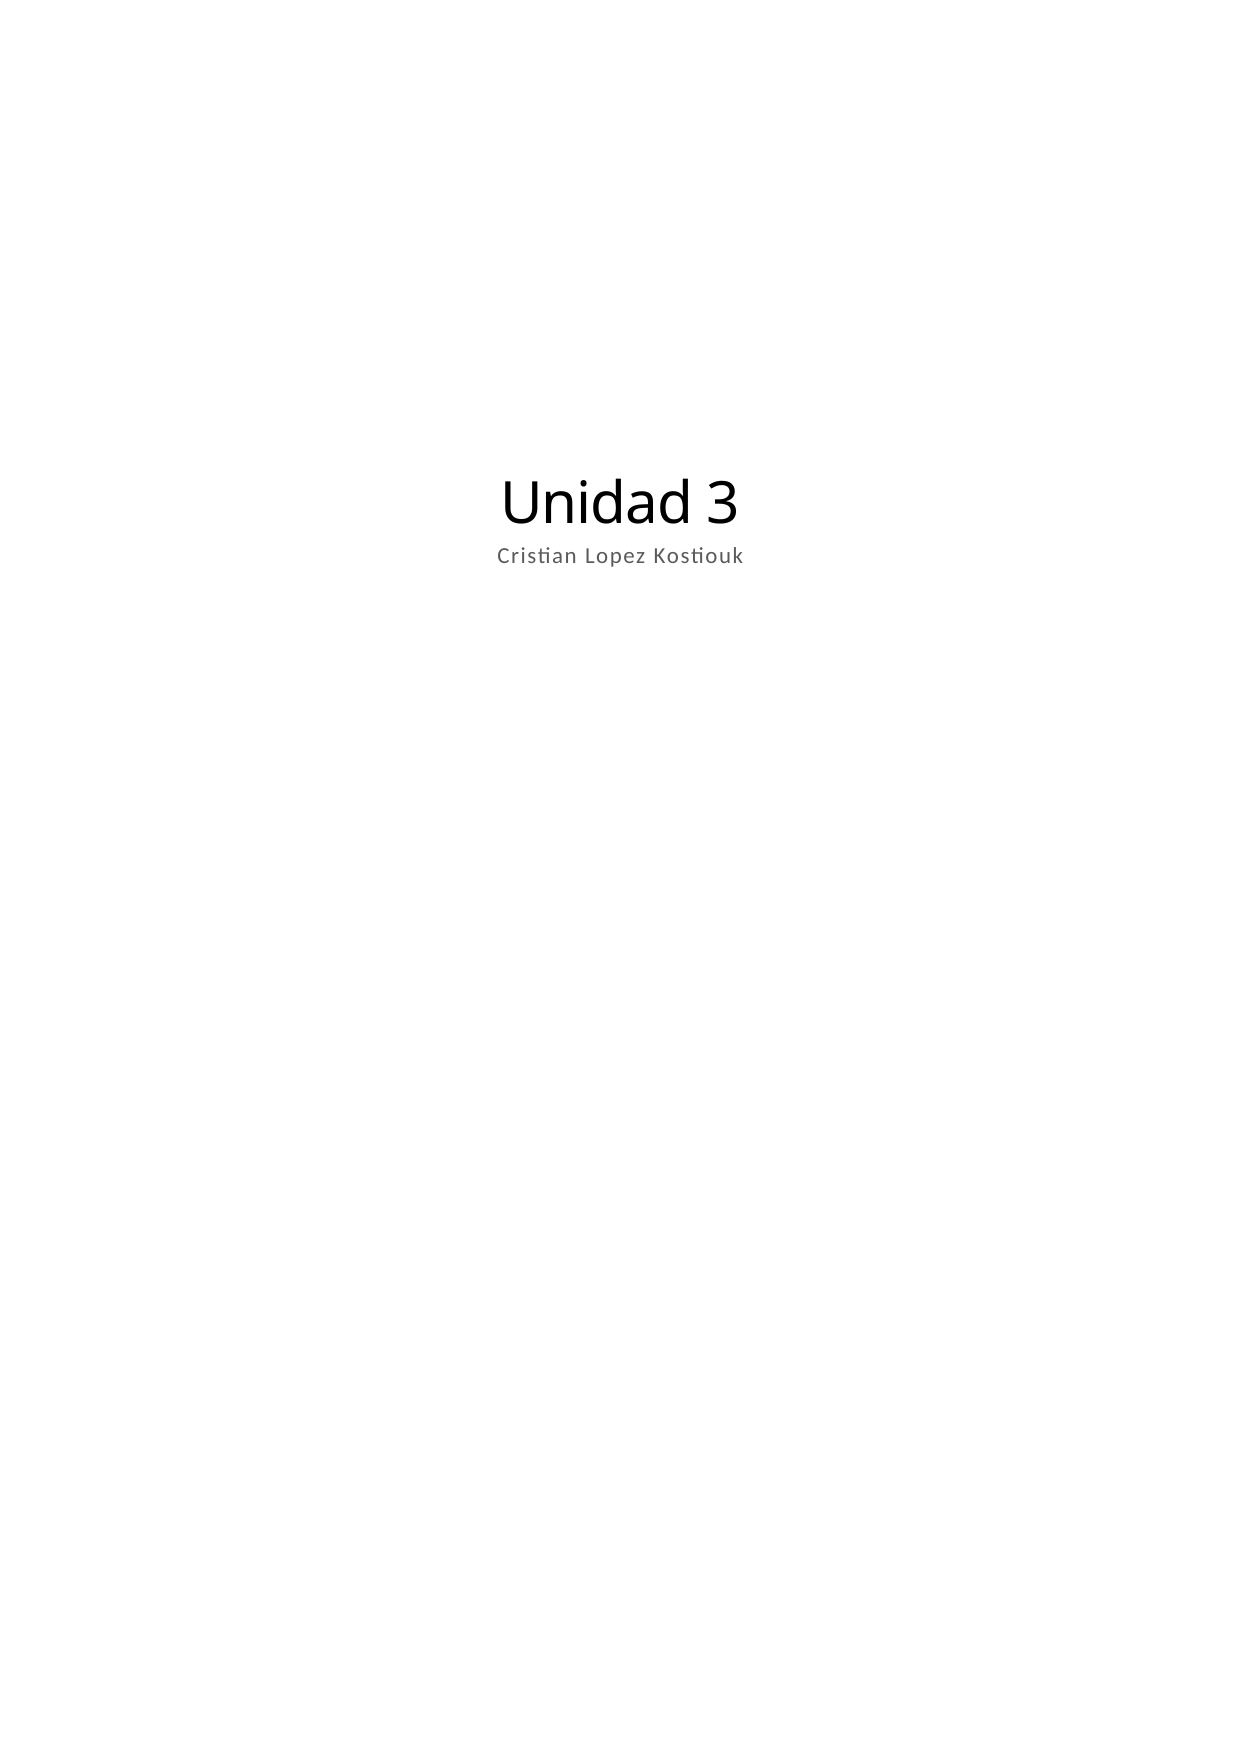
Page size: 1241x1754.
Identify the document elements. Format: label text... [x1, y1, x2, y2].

subtitle Cristian Lopez Kostiouk [177, 541, 1063, 569]
title Unidad 3 [177, 461, 1063, 541]
